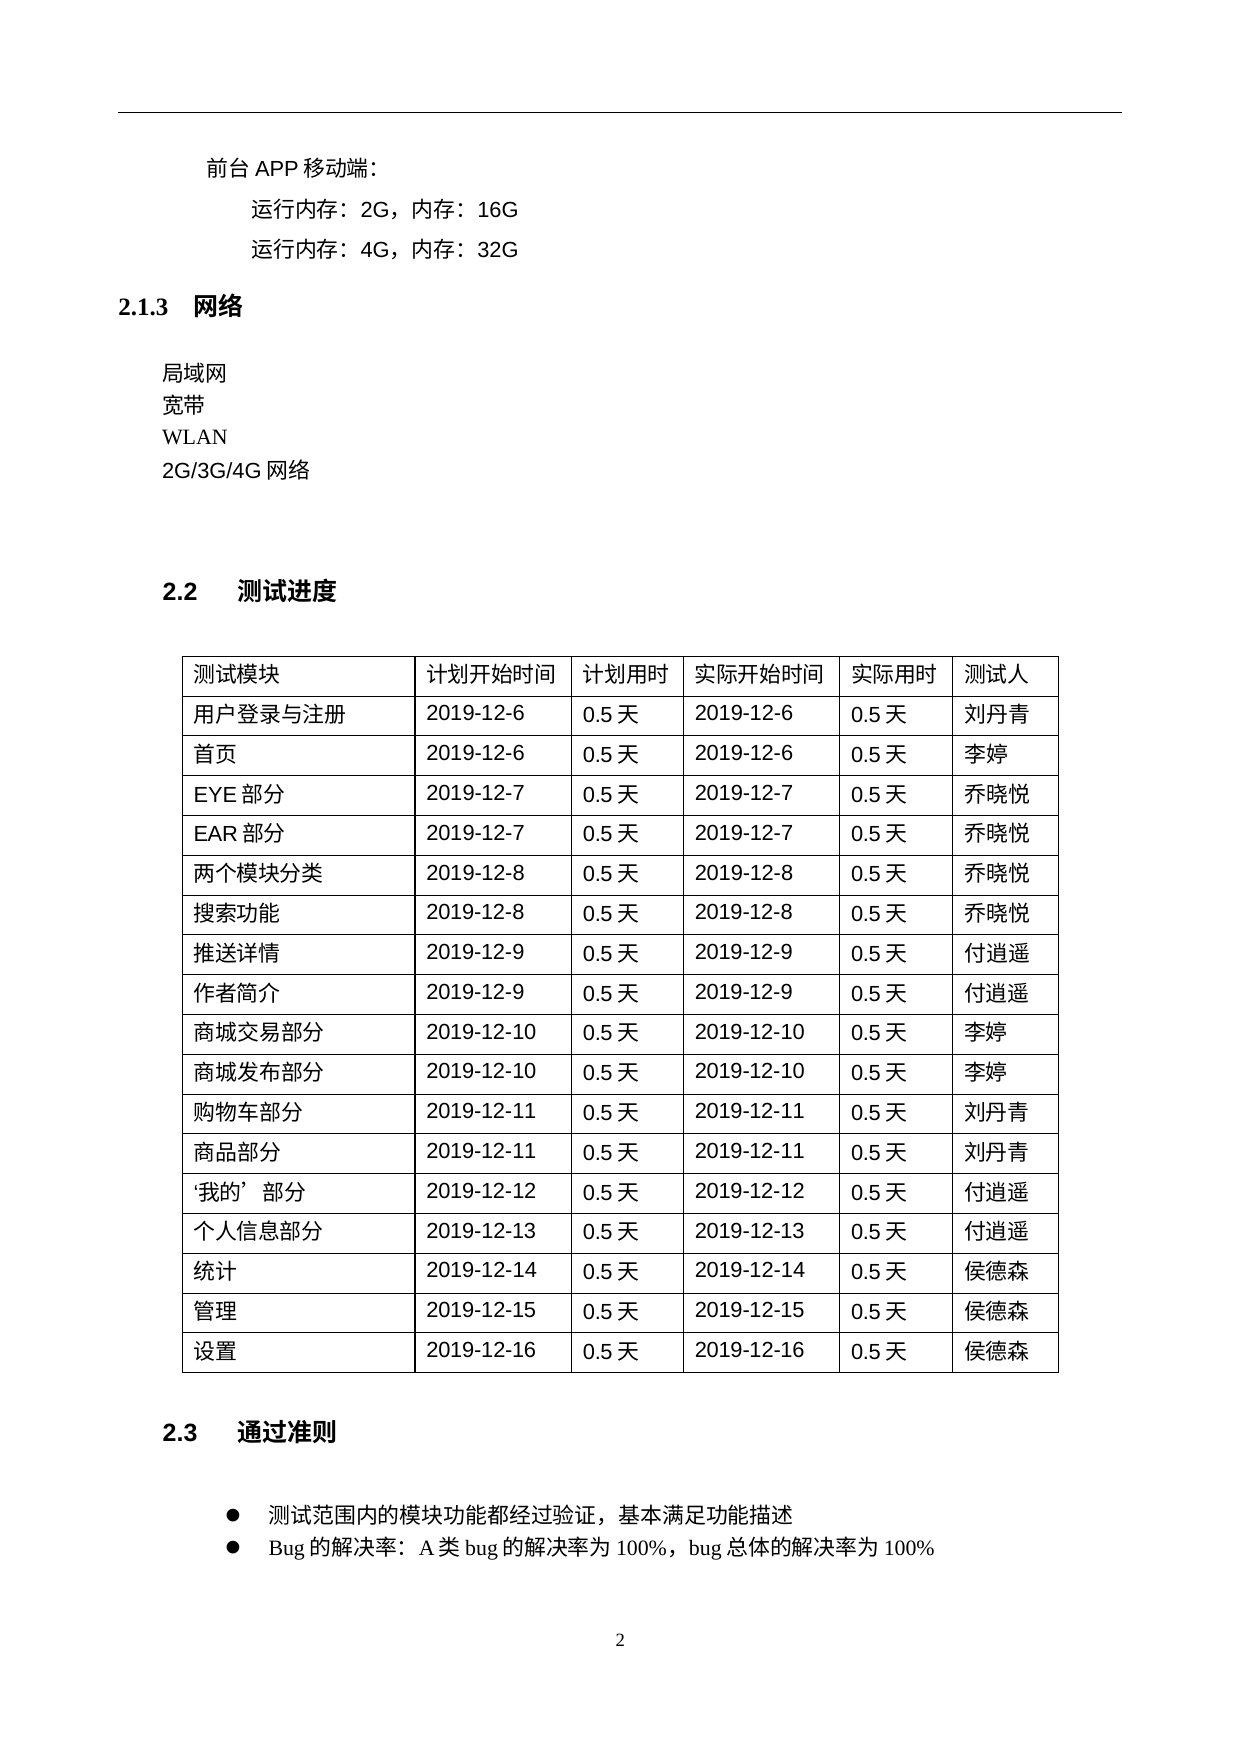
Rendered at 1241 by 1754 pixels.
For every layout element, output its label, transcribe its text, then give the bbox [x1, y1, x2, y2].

table_cell 2019-12-8 [416, 896, 571, 934]
table_cell 0.5天 [840, 1015, 952, 1054]
table_cell 商品部分 [183, 1134, 414, 1173]
table_cell 2019-12-15 [684, 1294, 839, 1332]
table_cell 2019-12-10 [416, 1015, 571, 1054]
table_cell 0.5天 [840, 1333, 952, 1372]
table_cell 管理 [183, 1294, 414, 1332]
table_cell 0.5天 [840, 816, 952, 855]
table_cell 李婷 [953, 1015, 1058, 1054]
text 局域网 [118, 355, 1122, 388]
table_cell 2019-12-6 [416, 736, 571, 775]
table_cell 0.5天 [840, 935, 952, 974]
table_cell 0.5天 [572, 1214, 683, 1253]
table_cell 付逍遥 [953, 935, 1058, 974]
table_cell 李婷 [953, 736, 1058, 775]
table_cell 设置 [183, 1333, 414, 1372]
table_cell 2019-12-16 [416, 1333, 571, 1372]
table_cell 2019-12-8 [416, 856, 571, 894]
table_cell 0.5天 [572, 856, 683, 894]
table_cell 0.5天 [572, 1174, 683, 1213]
table_cell 2019-12-9 [416, 975, 571, 1014]
table_cell 刘丹青 [953, 697, 1058, 735]
table_cell 2019-12-13 [684, 1214, 839, 1253]
table_cell 作者简介 [183, 975, 414, 1014]
subtitle 通过准则 [162, 1398, 1122, 1463]
table_cell 0.5天 [572, 975, 683, 1014]
table_cell 2019-12-10 [416, 1055, 571, 1093]
table_cell 2019-12-12 [416, 1174, 571, 1213]
table_cell 0.5天 [572, 816, 683, 855]
table_header 实际开始时间 [684, 657, 839, 696]
table_cell 0.5天 [572, 1294, 683, 1332]
table_cell 0.5天 [840, 1294, 952, 1332]
table_cell 个人信息部分 [183, 1214, 414, 1253]
table_cell 0.5天 [840, 1254, 952, 1292]
table_header 计划开始时间 [416, 657, 571, 696]
table_cell 商城交易部分 [183, 1015, 414, 1054]
subtitle 网络 [118, 272, 1122, 337]
table_cell 0.5天 [572, 1095, 683, 1133]
table_cell 2019-12-9 [684, 935, 839, 974]
table_cell 0.5天 [840, 1214, 952, 1253]
table_cell 付逍遥 [953, 975, 1058, 1014]
table_cell 0.5天 [840, 776, 952, 815]
table_header 测试人 [953, 657, 1058, 696]
table_cell 侯德森 [953, 1294, 1058, 1332]
table_cell 商城发布部分 [183, 1055, 414, 1093]
table_cell 乔晓悦 [953, 856, 1058, 894]
table_cell 2019-12-9 [684, 975, 839, 1014]
table_cell 付逍遥 [953, 1214, 1058, 1253]
table_cell 2019-12-9 [416, 935, 571, 974]
table_cell 2019-12-11 [684, 1095, 839, 1133]
table_header 测试模块 [183, 657, 414, 696]
table_cell 2019-12-6 [684, 697, 839, 735]
table_cell 2019-12-8 [684, 896, 839, 934]
table_cell 0.5天 [572, 1333, 683, 1372]
table_cell 2019-12-11 [416, 1095, 571, 1133]
table_cell 0.5天 [840, 1055, 952, 1093]
table_cell 2019-12-16 [684, 1333, 839, 1372]
table_cell 2019-12-7 [684, 816, 839, 855]
table_cell 0.5天 [572, 896, 683, 934]
table_cell 2019-12-12 [684, 1174, 839, 1213]
table_cell 统计 [183, 1254, 414, 1292]
table_cell 乔晓悦 [953, 816, 1058, 855]
text 宽带 [118, 388, 1122, 420]
table_cell 0.5天 [840, 1134, 952, 1173]
table_cell 2019-12-14 [416, 1254, 571, 1292]
table_cell 2019-12-11 [684, 1134, 839, 1173]
table_header 实际用时 [840, 657, 952, 696]
table_cell 0.5天 [572, 935, 683, 974]
table_cell 刘丹青 [953, 1134, 1058, 1173]
table_cell 购物车部分 [183, 1095, 414, 1133]
table_header 计划用时 [572, 657, 683, 696]
table_cell 侯德森 [953, 1254, 1058, 1292]
list Bug的解决率：A类bug的解决率为100%，bug总体的解决率为100% [224, 1530, 1122, 1562]
table_cell 2019-12-8 [684, 856, 839, 894]
table_cell 乔晓悦 [953, 776, 1058, 815]
table_cell 2019-12-6 [416, 697, 571, 735]
text 前台APP移动端： [118, 151, 1122, 183]
table_cell 2019-12-7 [416, 776, 571, 815]
table_cell 乔晓悦 [953, 896, 1058, 934]
table_cell 0.5天 [840, 975, 952, 1014]
table_cell 0.5天 [572, 1134, 683, 1173]
table_cell 0.5天 [840, 1095, 952, 1133]
text 2G/3G/4G网络 [118, 453, 1122, 485]
table_cell 2019-12-13 [416, 1214, 571, 1253]
table_cell 2019-12-11 [416, 1134, 571, 1173]
table_cell 推送详情 [183, 935, 414, 974]
list 测试范围内的模块功能都经过验证，基本满足功能描述 [224, 1497, 1122, 1530]
text WLAN [118, 420, 1122, 453]
table_cell 两个模块分类 [183, 856, 414, 894]
table_cell 0.5天 [572, 1015, 683, 1054]
subtitle 测试进度 [162, 557, 1122, 622]
table_cell 2019-12-15 [416, 1294, 571, 1332]
table_cell 2019-12-6 [684, 736, 839, 775]
table_cell 0.5天 [572, 1055, 683, 1093]
table_cell 2019-12-14 [684, 1254, 839, 1292]
table_cell 0.5天 [572, 697, 683, 735]
table_cell 0.5天 [572, 776, 683, 815]
table_cell EYE部分 [183, 776, 414, 815]
table_cell 用户登录与注册 [183, 697, 414, 735]
table_cell 侯德森 [953, 1333, 1058, 1372]
table_cell 2019-12-10 [684, 1055, 839, 1093]
table_cell 0.5天 [840, 896, 952, 934]
table_cell 0.5天 [840, 697, 952, 735]
table_cell EAR部分 [183, 816, 414, 855]
table_cell ‘我的’部分 [183, 1174, 414, 1213]
table_cell 2019-12-7 [416, 816, 571, 855]
table_cell 2019-12-10 [684, 1015, 839, 1054]
table_cell 0.5天 [840, 1174, 952, 1213]
table_cell 0.5天 [572, 1254, 683, 1292]
table_cell 付逍遥 [953, 1174, 1058, 1213]
text 运行内存：2G，内存：16G [118, 191, 1122, 224]
table_cell 0.5天 [840, 856, 952, 894]
table_cell 2019-12-7 [684, 776, 839, 815]
table_cell 首页 [183, 736, 414, 775]
table_cell 0.5天 [572, 736, 683, 775]
table_cell 搜索功能 [183, 896, 414, 934]
text 运行内存：4G，内存：32G [118, 232, 1122, 264]
table_cell 李婷 [953, 1055, 1058, 1093]
table_cell 0.5天 [840, 736, 952, 775]
table_cell 刘丹青 [953, 1095, 1058, 1133]
